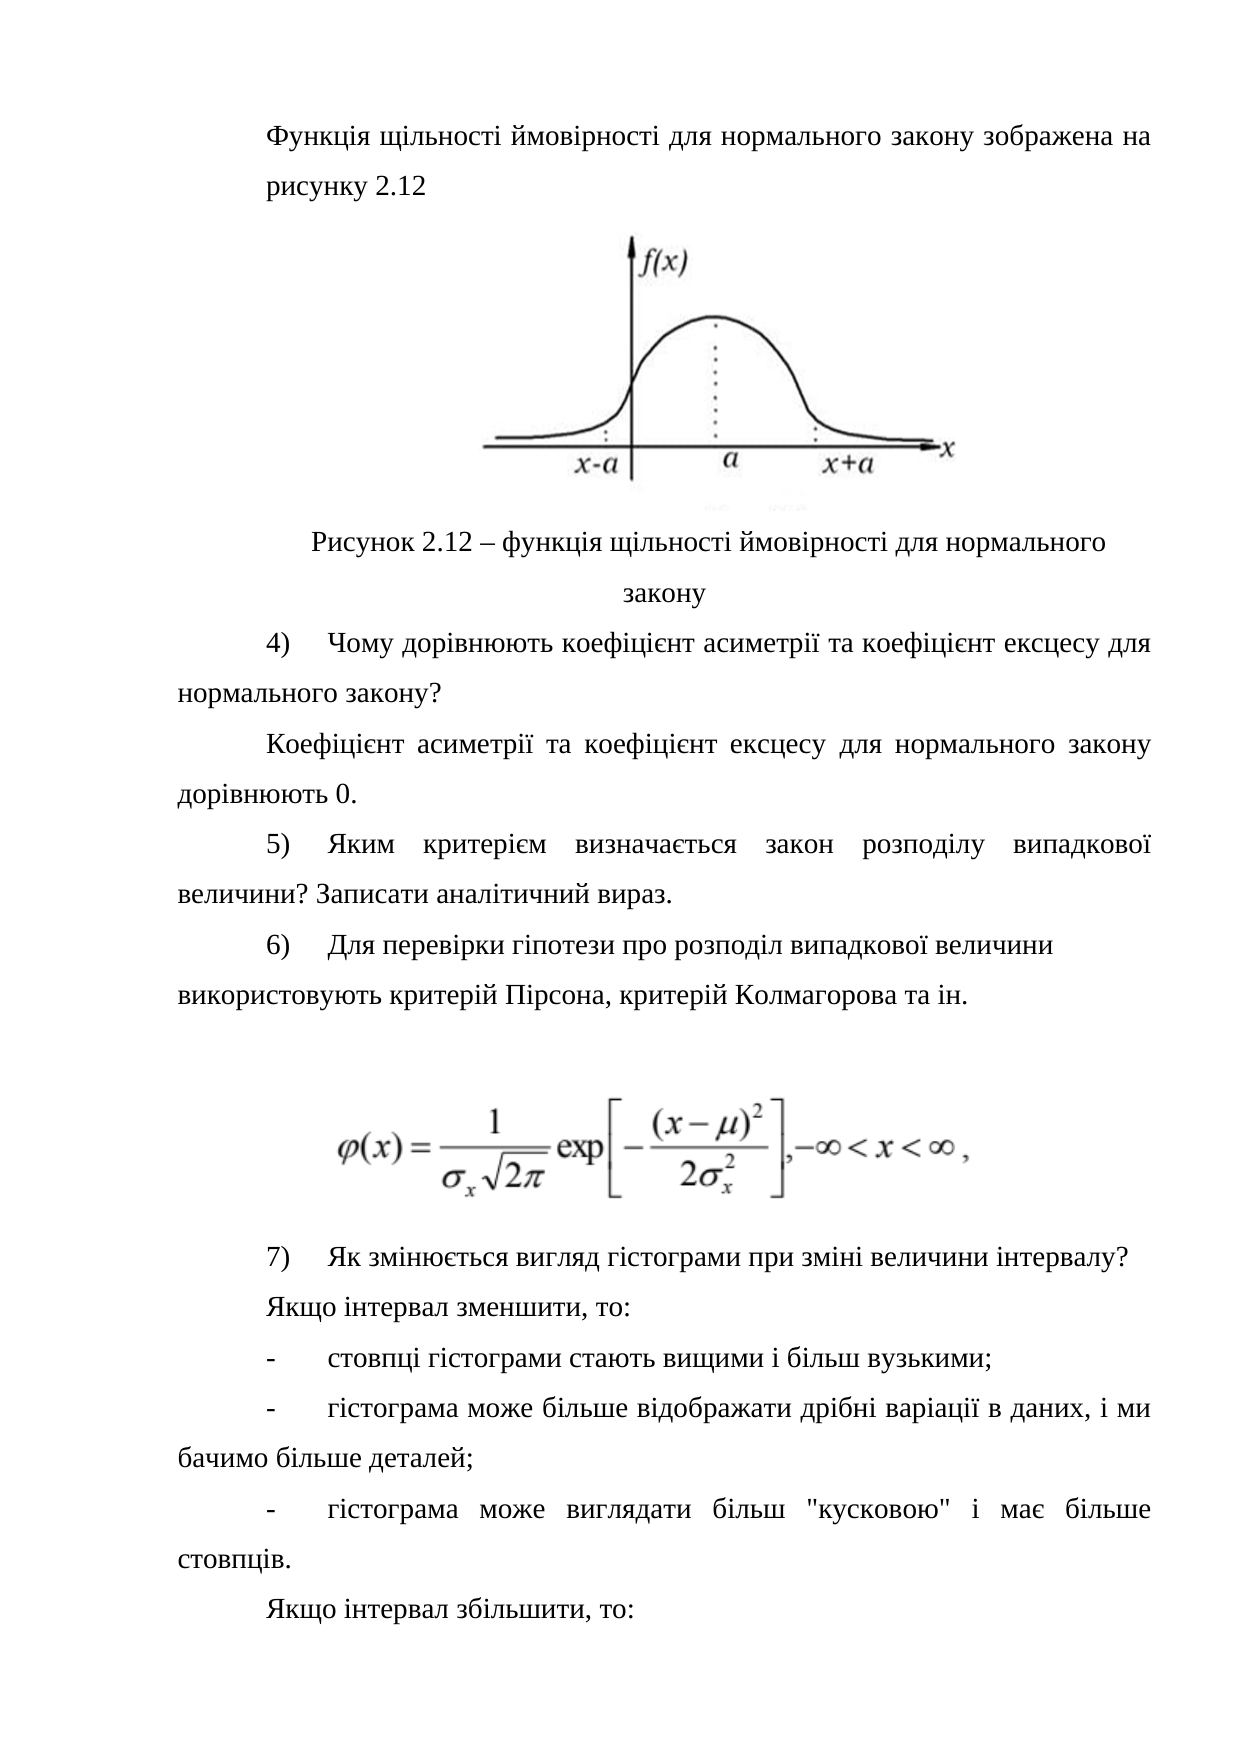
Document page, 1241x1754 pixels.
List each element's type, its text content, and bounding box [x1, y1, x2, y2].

picture [455, 218, 963, 511]
text Функція щільності ймовірності для нормального закону зображена на рисунку 2.12 [266, 118, 1152, 202]
text Якщо інтервал збільшити, то: [177, 1591, 1152, 1625]
text Рисунок 2.12 – функція щільності ймовірності для нормального закону [177, 524, 1152, 608]
list гістограма може виглядати більш "кусковою" і має більше стовпців. [177, 1491, 1152, 1574]
list Для перевірки гіпотези про розподіл випадкової величини [177, 927, 1152, 961]
text Якщо інтервал зменшити, то: [177, 1289, 1152, 1323]
list стовпці гістограми стають вищими і більш вузькими; [177, 1340, 1152, 1373]
text використовують критерій Пірсона, критерій Колмагорова та ін. [177, 977, 1152, 1011]
text Коефіцієнт асиметрії та коефіцієнт ексцесу для нормального закону дорівнюють 0. [177, 726, 1152, 809]
picture [265, 1077, 977, 1225]
list гістограма може більше відображати дрібні варіації в даних, і ми бачимо більше деталей; [177, 1390, 1152, 1474]
list Яким критерієм визначається закон розподілу випадкової величини? Записати аналітичний вираз. [177, 826, 1152, 910]
list Чому дорівнюють коефіцієнт асиметрії та коефіцієнт ексцесу для нормального закону? [177, 625, 1152, 709]
list Як змінюється вигляд гістограми при зміні величини інтервалу? [177, 1239, 1152, 1273]
